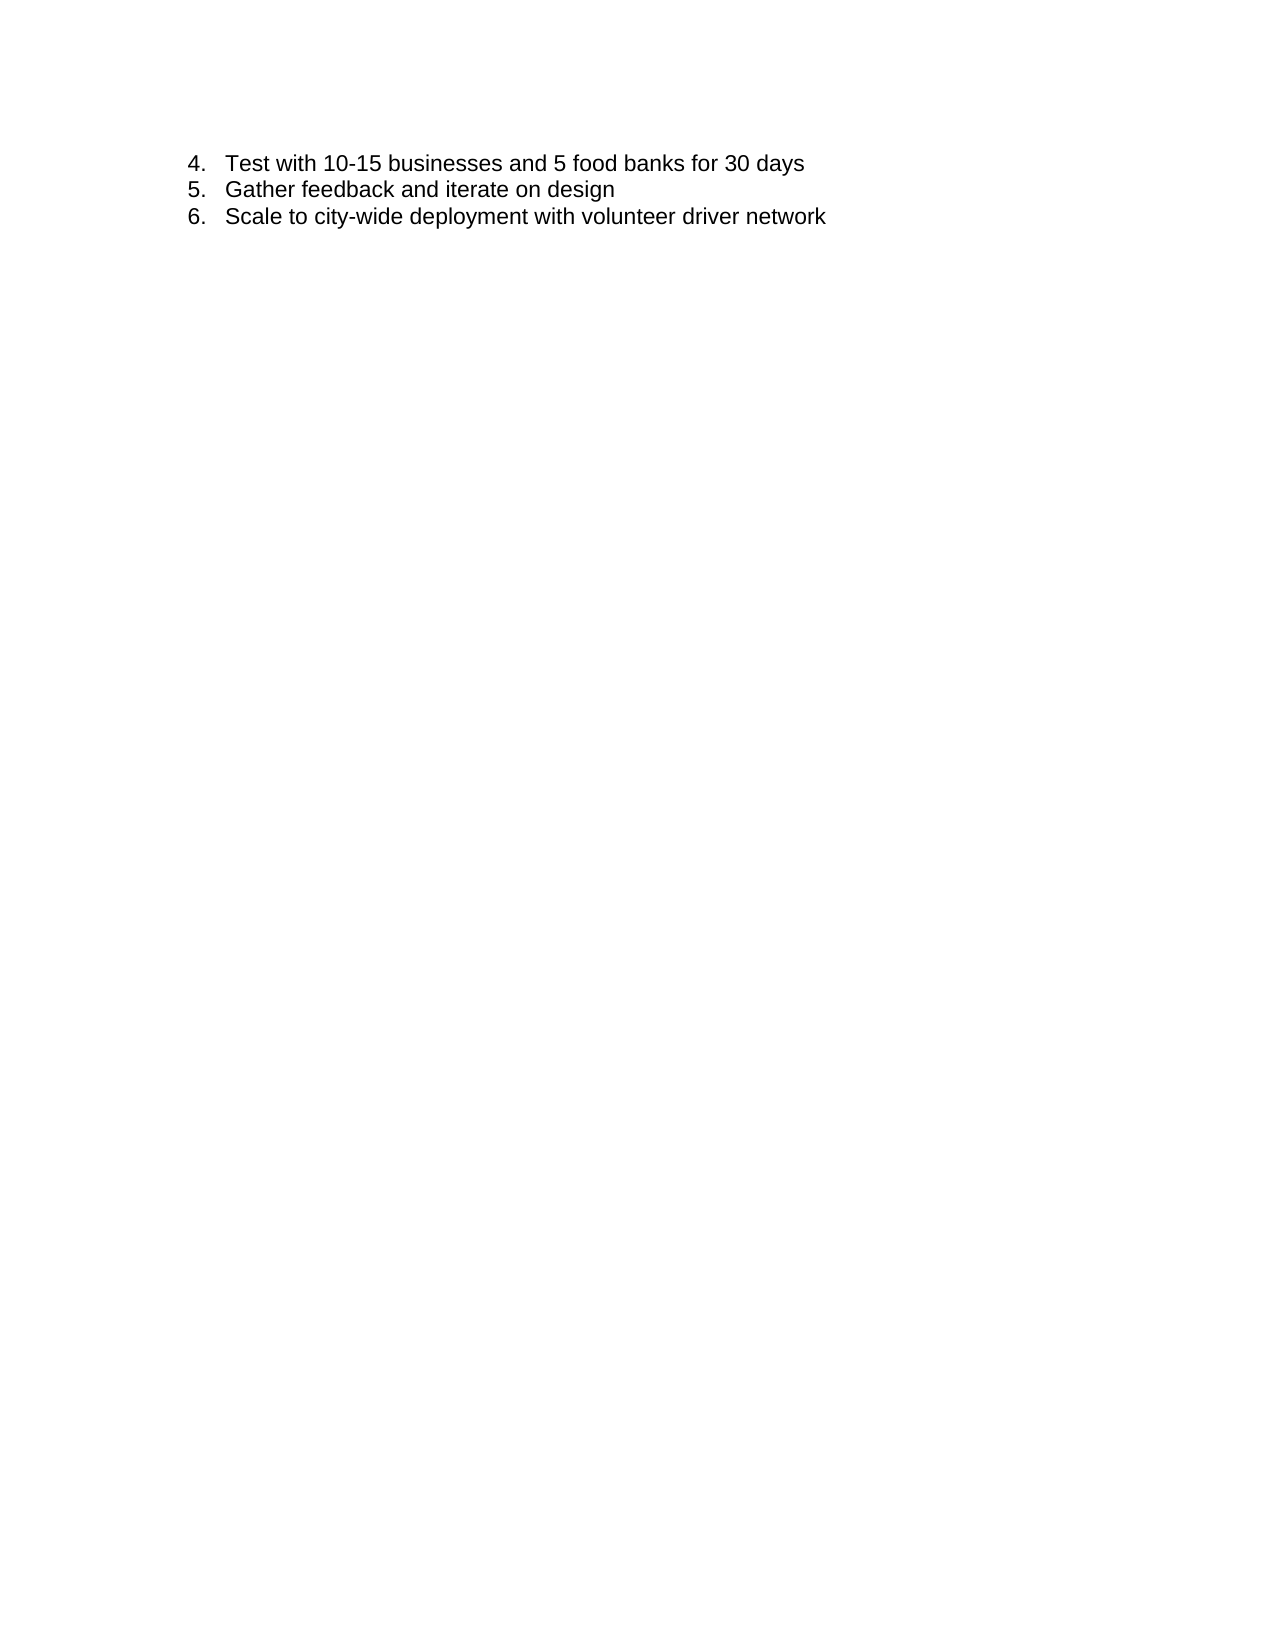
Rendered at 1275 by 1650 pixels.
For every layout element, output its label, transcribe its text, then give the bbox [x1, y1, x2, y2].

list Test with 10-15 businesses and 5 food banks for 30 days [187, 150, 1125, 176]
list Scale to city-wide deployment with volunteer driver network [187, 203, 1125, 229]
list Gather feedback and iterate on design [187, 176, 1125, 203]
